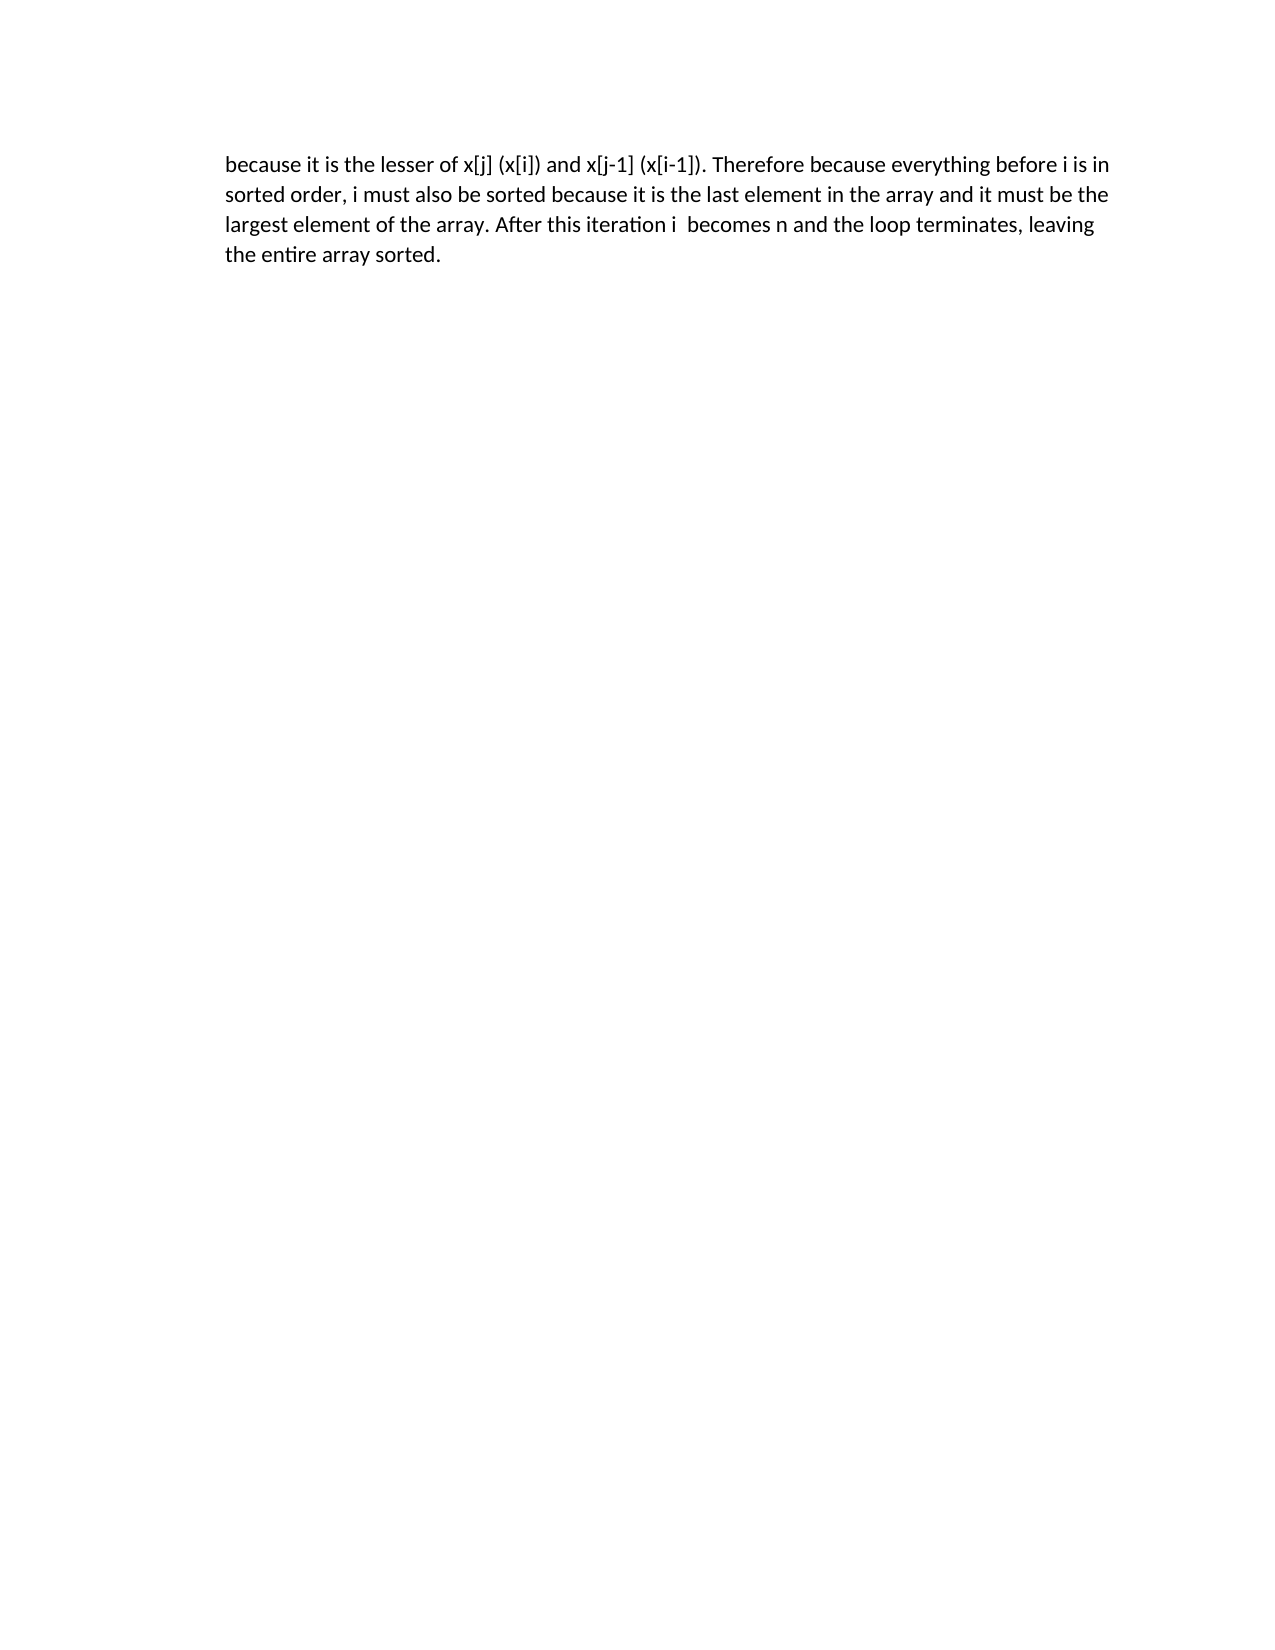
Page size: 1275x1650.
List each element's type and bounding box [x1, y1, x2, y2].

text [225, 150, 1125, 269]
